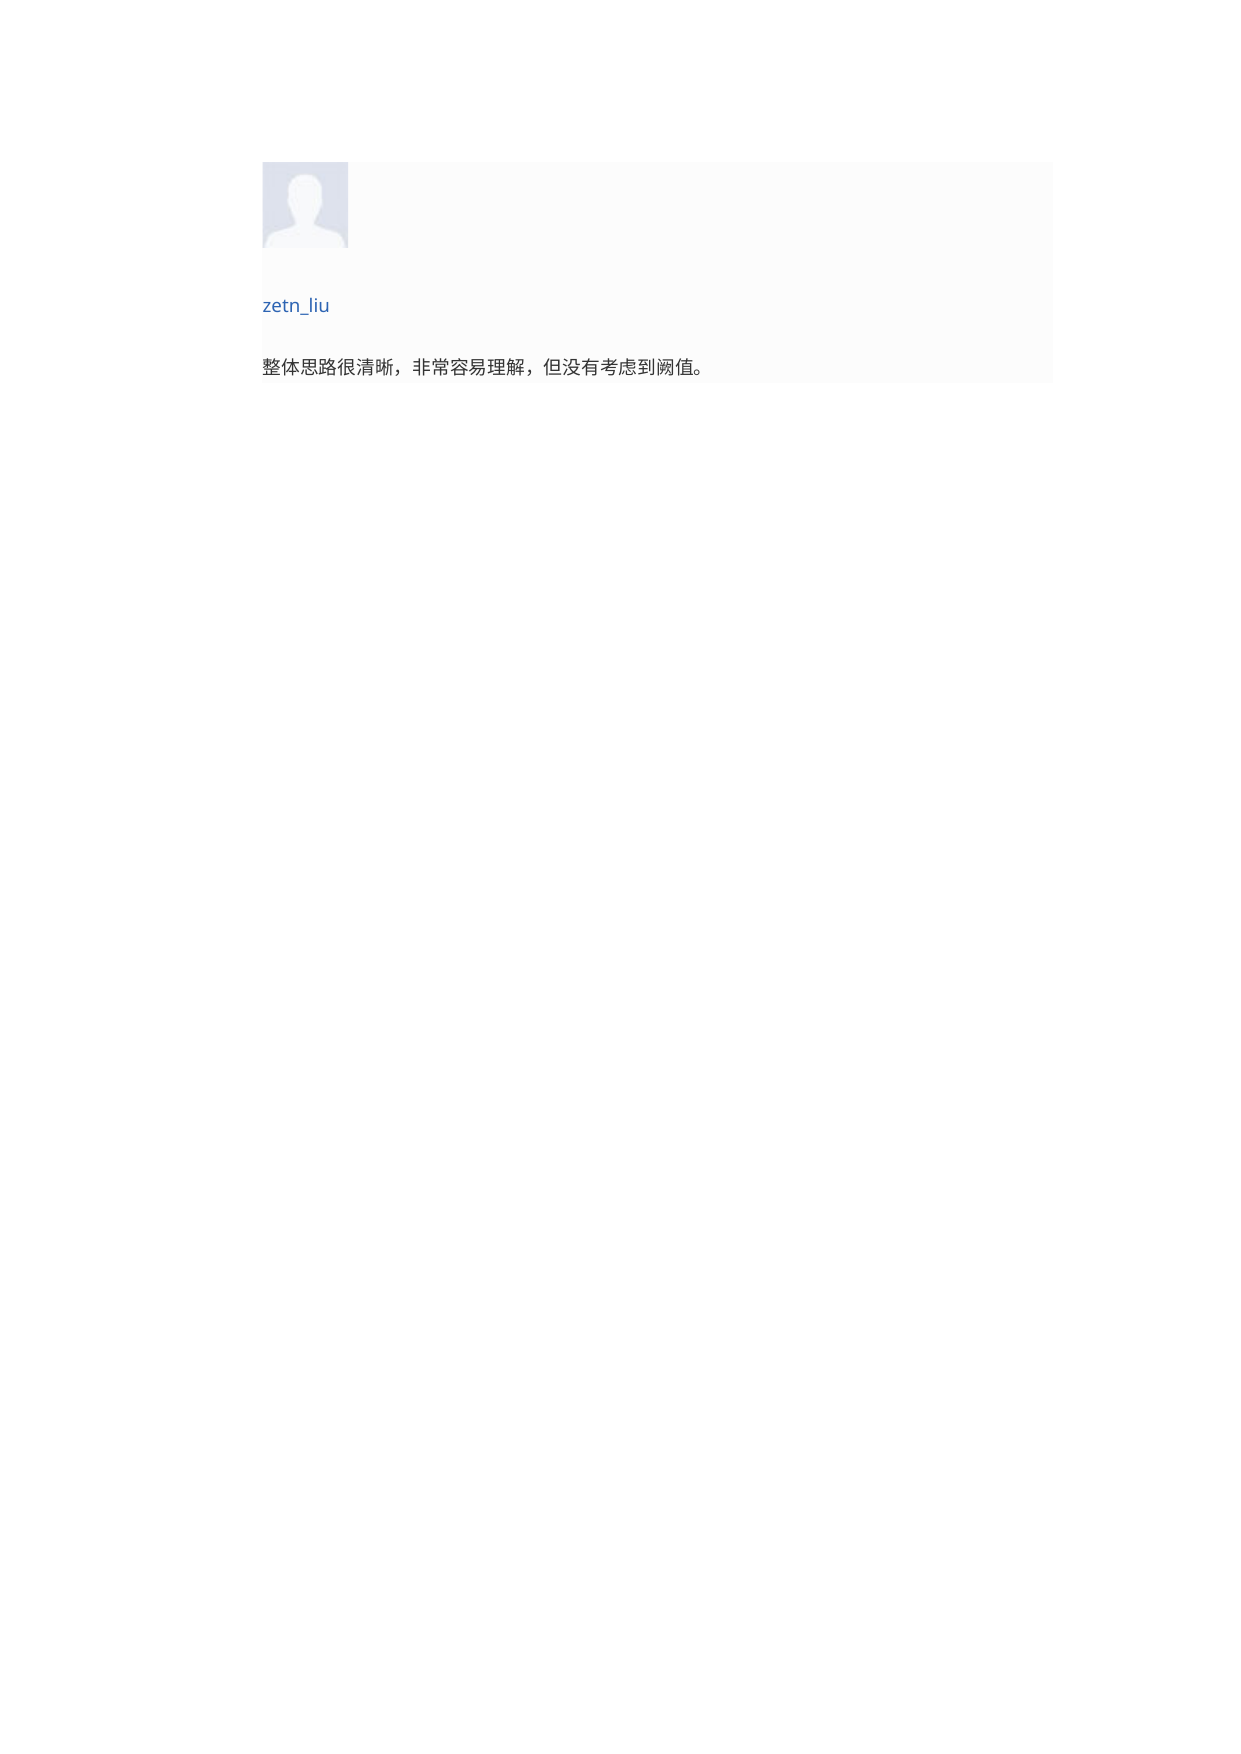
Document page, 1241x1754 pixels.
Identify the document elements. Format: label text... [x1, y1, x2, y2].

text zetn_liu [262, 289, 1053, 321]
text 整体思路很清晰，非常容易理解，但没有考虑到阙值。 [262, 350, 1053, 383]
picture [262, 162, 349, 248]
